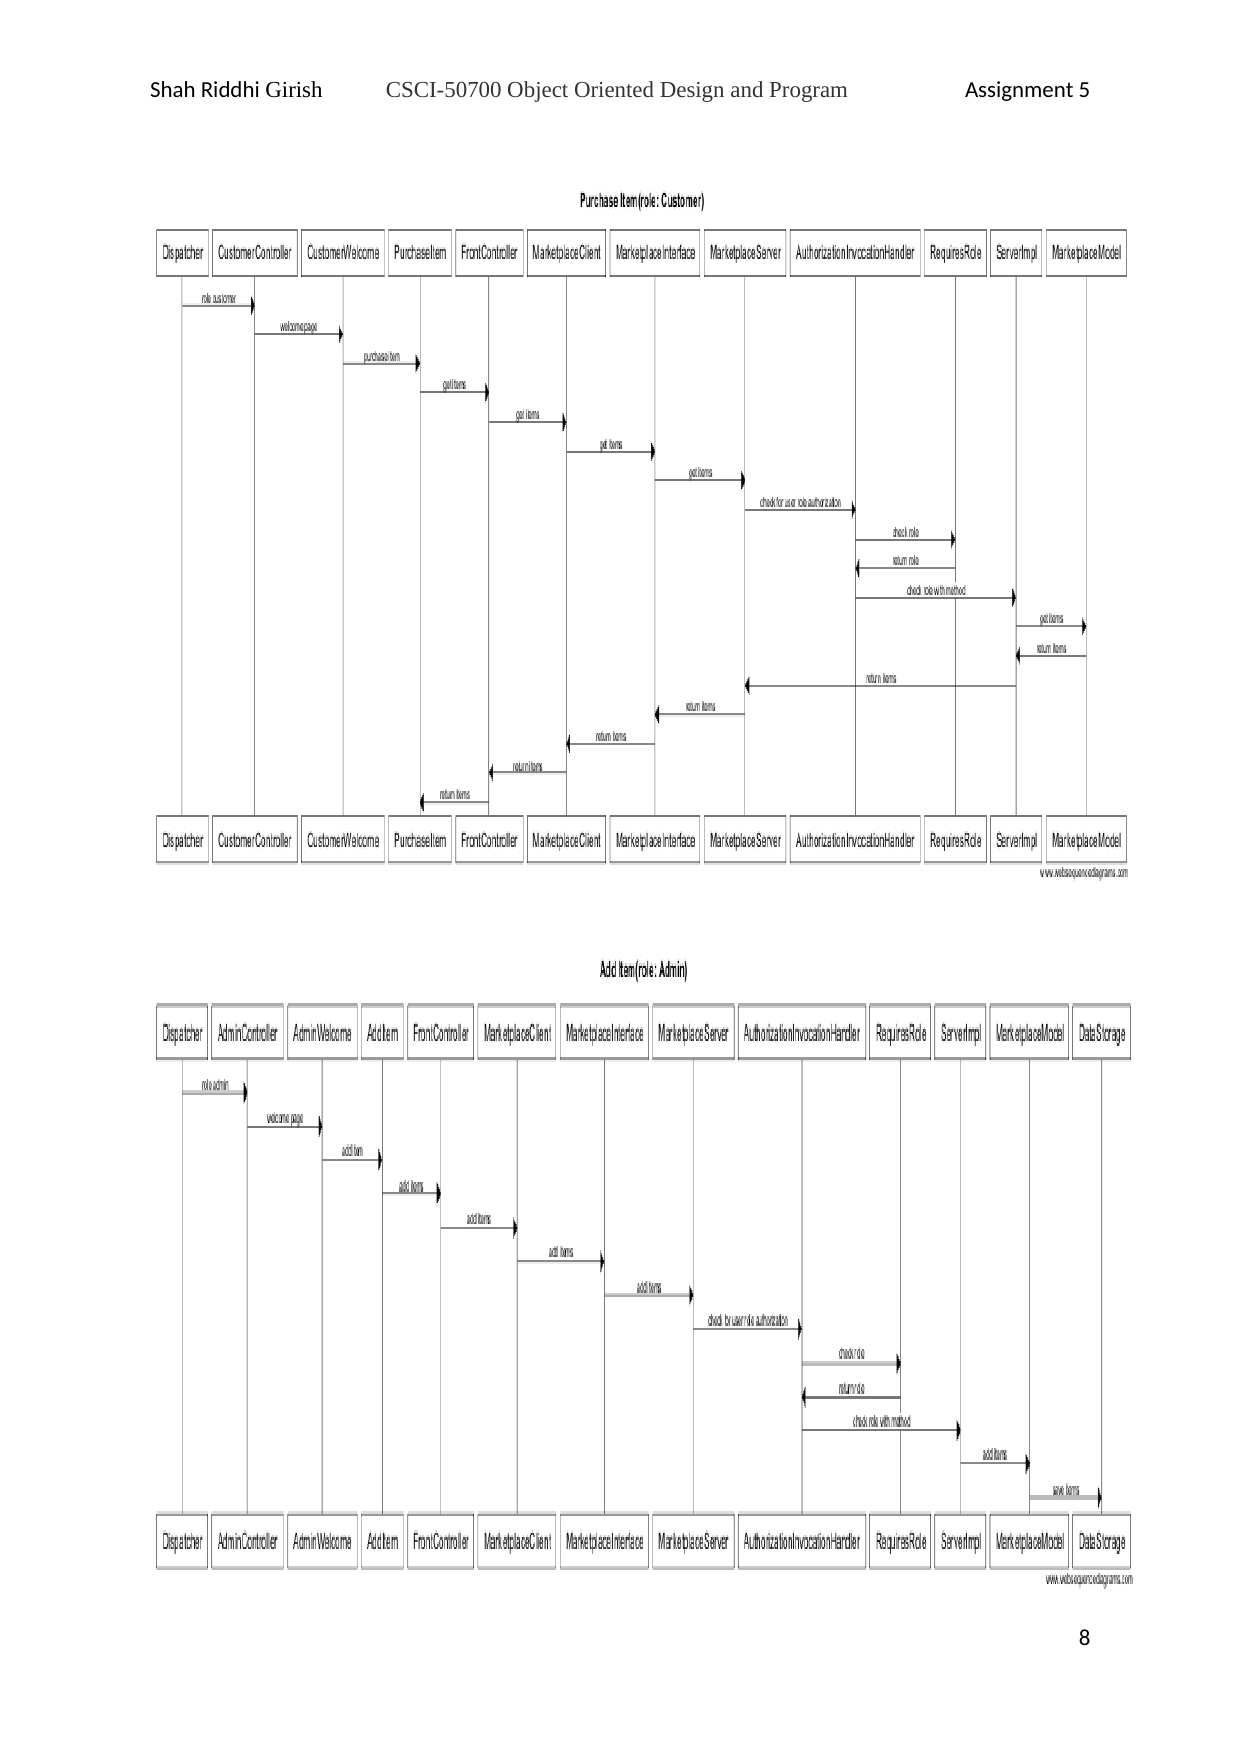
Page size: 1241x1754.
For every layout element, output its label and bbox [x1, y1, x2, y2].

picture [150, 945, 1136, 1599]
picture [150, 178, 1132, 889]
